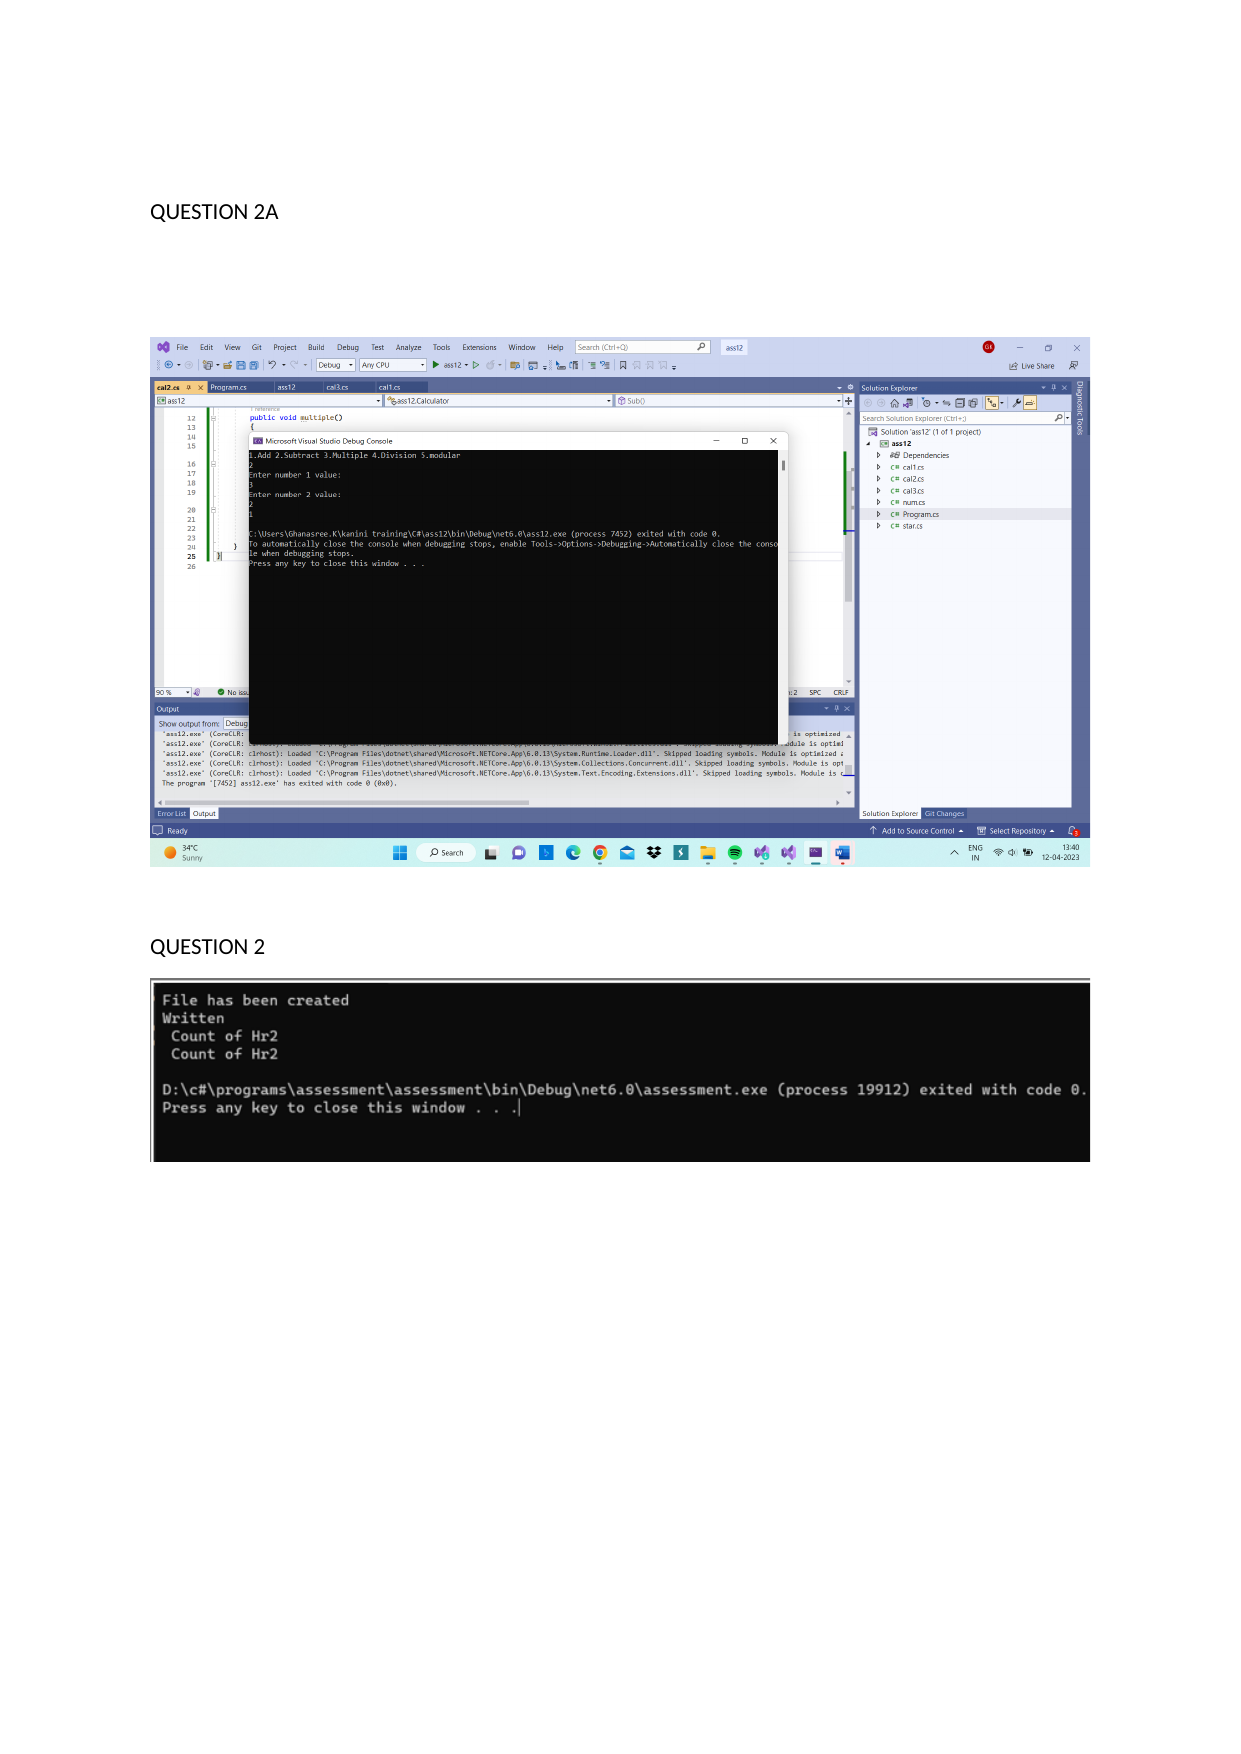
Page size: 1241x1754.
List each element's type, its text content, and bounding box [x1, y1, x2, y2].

text QUESTION 2 [150, 932, 1090, 960]
picture [150, 337, 1091, 867]
picture [150, 978, 1091, 1162]
text QUESTION 2A [150, 197, 1090, 225]
